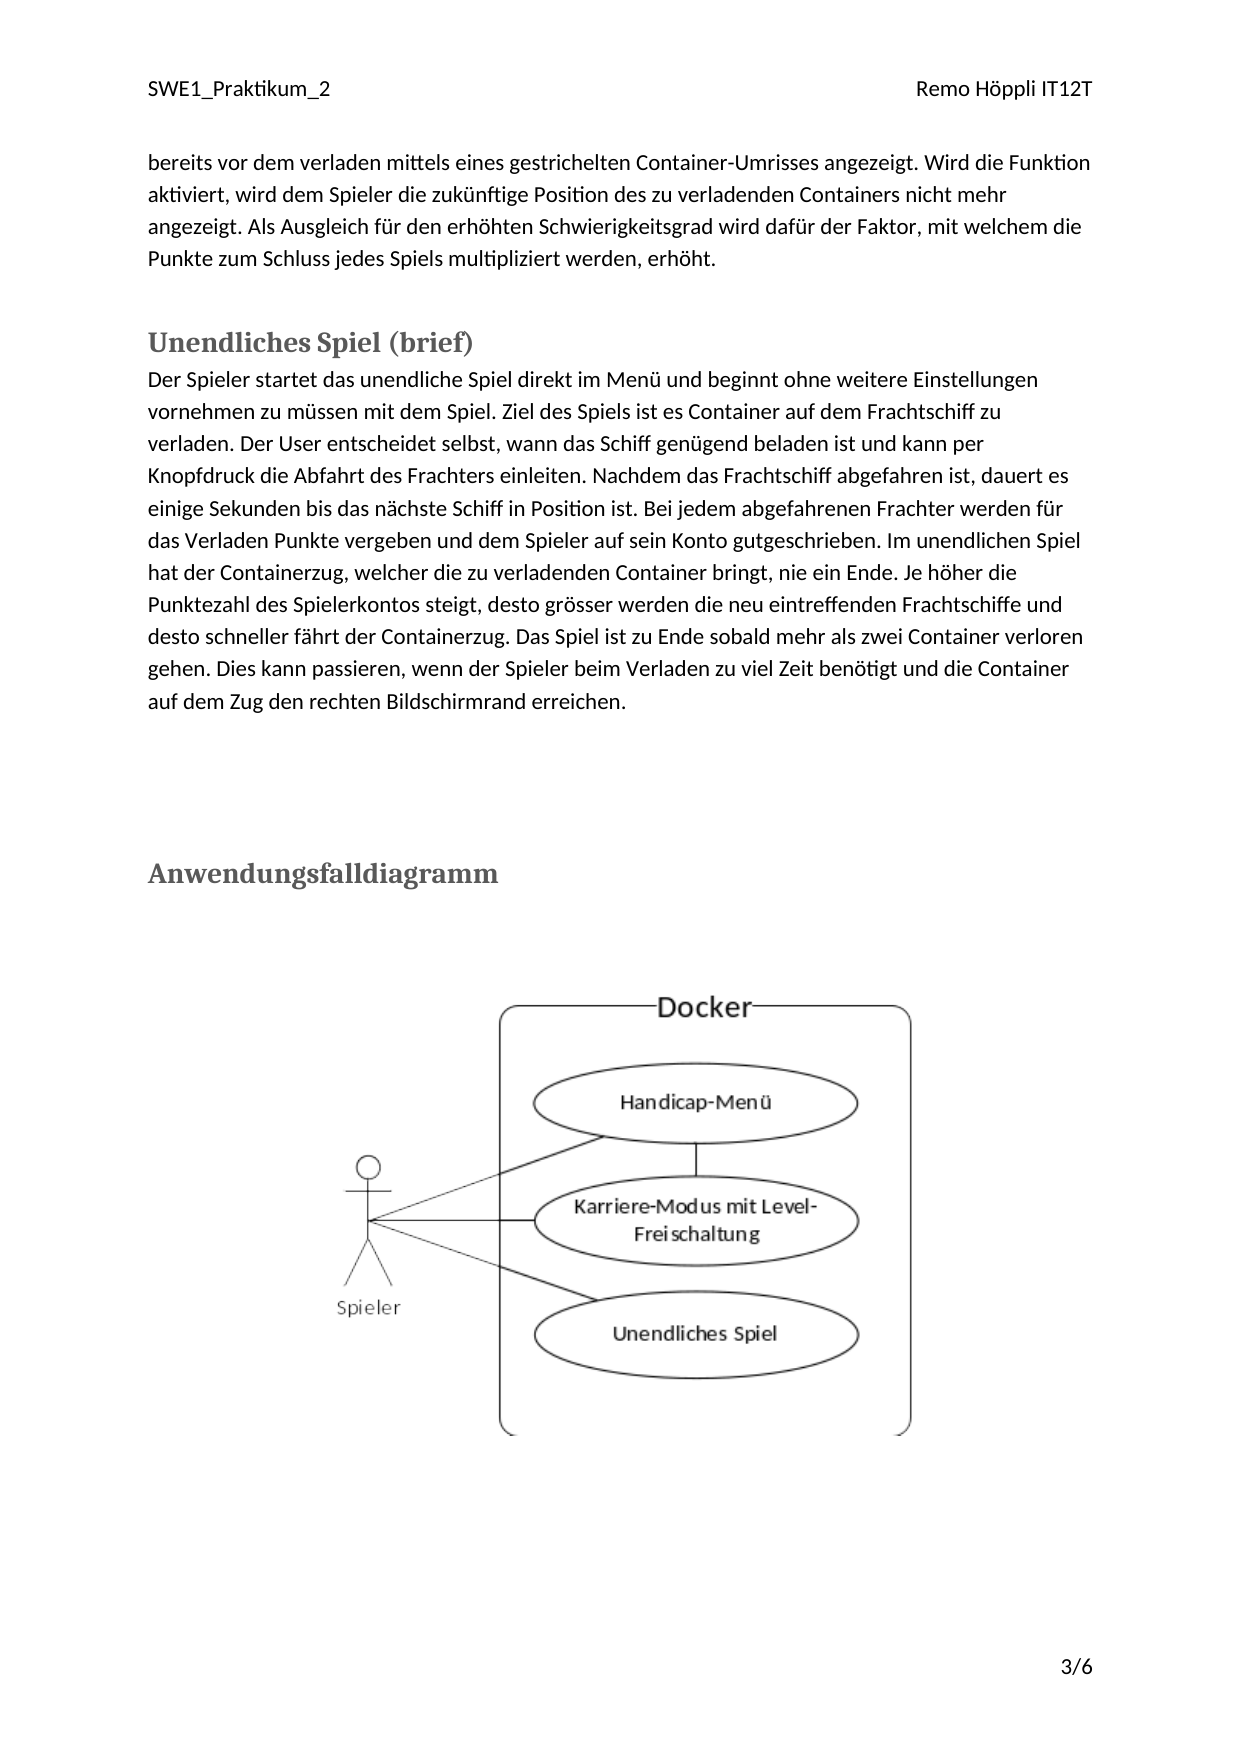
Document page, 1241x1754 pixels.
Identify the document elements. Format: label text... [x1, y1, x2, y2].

text Der Spieler startet das unendliche Spiel direkt im Menü und beginnt ohne weitere Einstellungen vornehmen zu müssen mit dem Spiel. Ziel des Spiels ist es Container auf dem Frachtschiff zu verladen. Der User entscheidet selbst, wann das Schiff genügend beladen ist und kann per Knopfdruck die Abfahrt des Frachters einleiten. Nachdem das Frachtschiff abgefahren ist, dauert es einige Sekunden bis das nächste Schiff in Position ist. Bei jedem abgefahrenen Frachter werden für das Verladen Punkte vergeben und dem Spieler auf sein Konto gutgeschrieben. Im unendlichen Spiel hat der Containerzug, welcher die zu verladenden Container bringt, nie ein Ende. Je höher die Punktezahl des Spielerkontos steigt, desto grösser werden die neu eintreffenden Frachtschiffe und desto schneller fährt der Containerzug. Das Spiel ist zu Ende sobald mehr als zwei Container verloren gehen. Dies kann passieren, wenn der Spieler beim Verladen zu viel Zeit benötigt und die Container auf dem Zug den rechten Bildschirmrand erreichen. [148, 365, 1093, 715]
subtitle Unendliches Spiel (brief) [148, 326, 1093, 360]
subtitle Anwendungsfalldiagramm [148, 857, 1093, 891]
